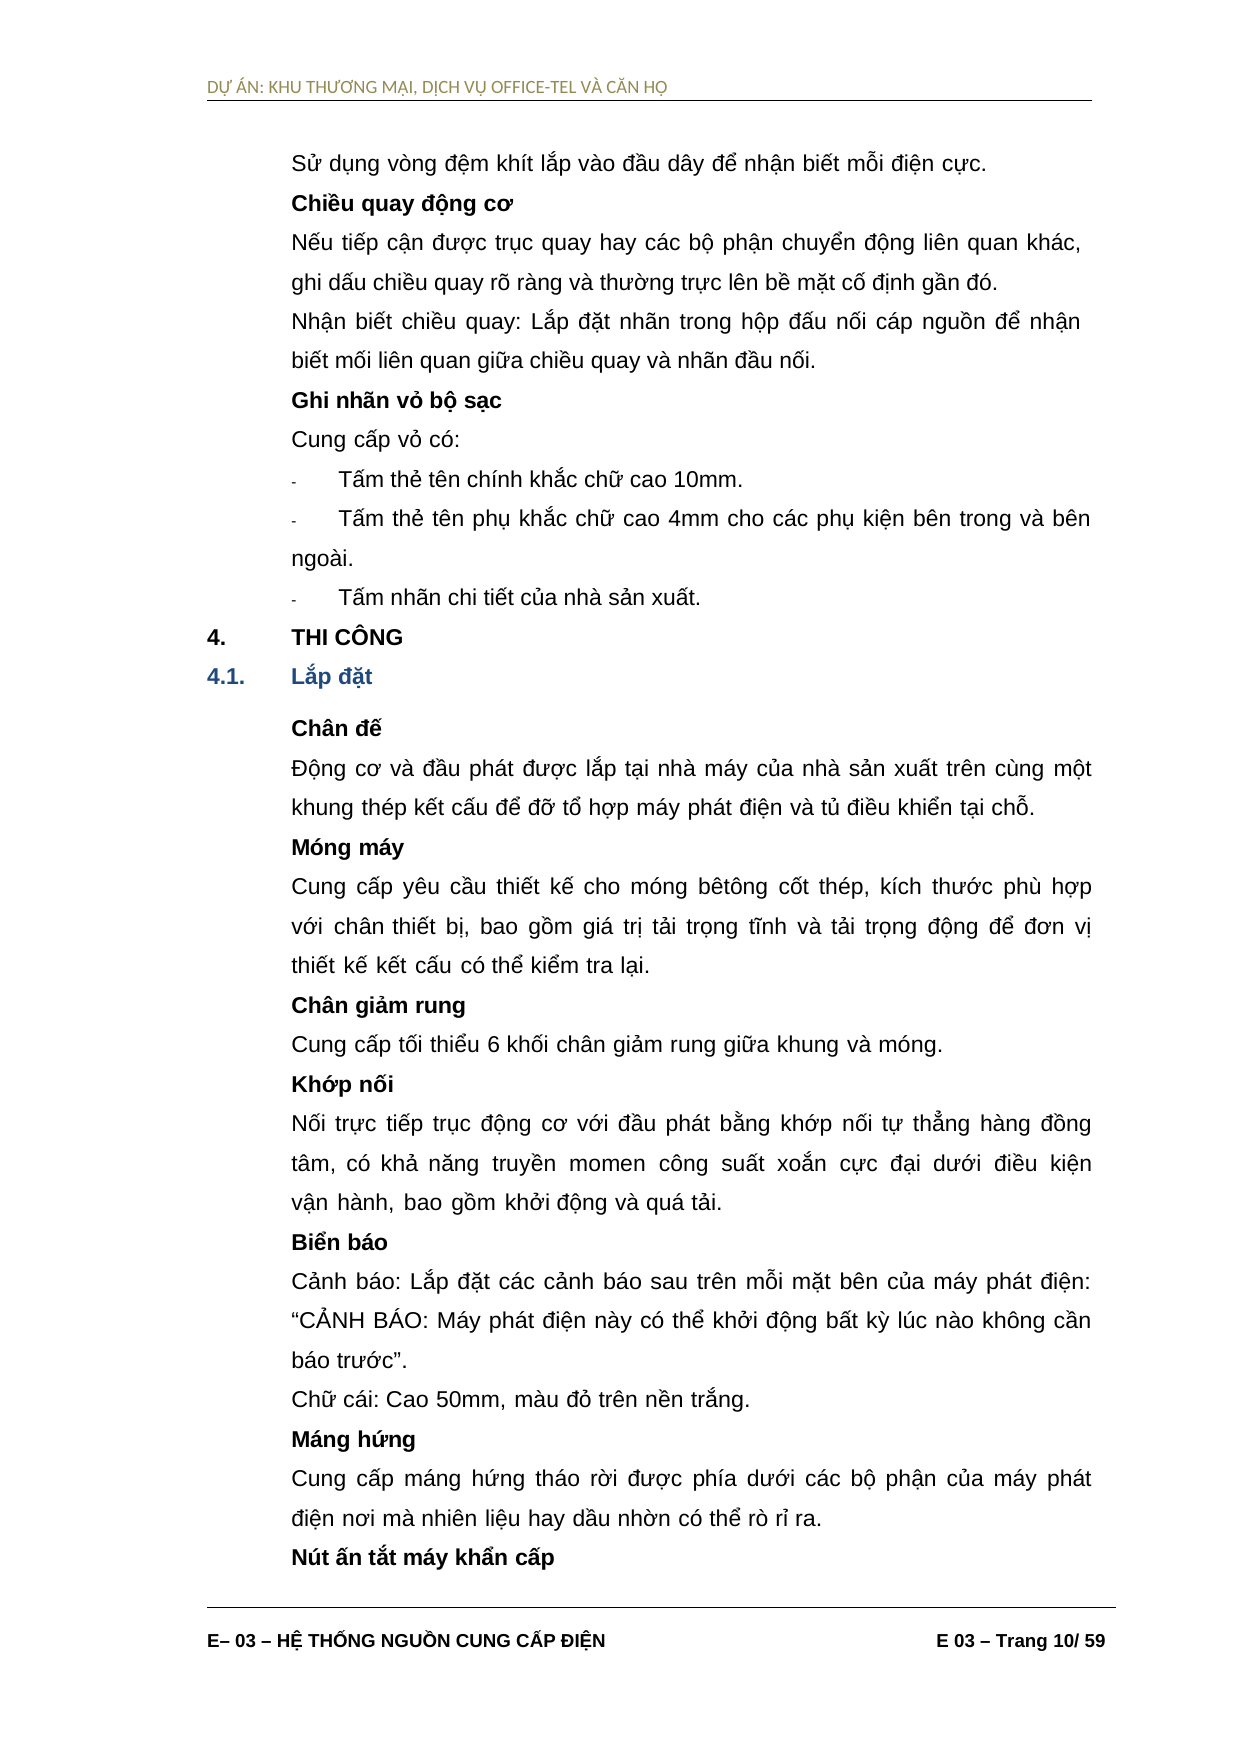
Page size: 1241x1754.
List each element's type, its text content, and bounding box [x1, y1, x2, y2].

list THI CÔNG [207, 624, 1092, 650]
text Khớp nối [291, 1071, 1092, 1097]
text Cung cấp yêu cầu thiết kế cho móng bêtông cốt thép, kích thước phù hợp với chân thiết bị, bao gồm giá trị tải trọng tĩnh và tải trọng động để đơn vị thiết kế kết cấu có thể kiểm tra lại. [291, 873, 1092, 978]
text Chân giảm rung [291, 992, 1092, 1018]
text Nhận biết chiều quay: Lắp đặt nhãn trong hộp đấu nối cáp nguồn để nhận biết mối liên quan giữa chiều quay và nhãn đầu nối. [291, 308, 1082, 374]
text Động cơ và đầu phát được lắp tại nhà máy của nhà sản xuất trên cùng một khung thép kết cấu để đỡ tổ hợp máy phát điện và tủ điều khiển tại chỗ. [291, 755, 1092, 821]
text Chiều quay động cơ [291, 189, 1082, 216]
text Nếu tiếp cận được trục quay hay các bộ phận chuyển động liên quan khác, ghi dấu chiều quay rõ ràng và thường trực lên bề mặt cố định gần đó. [291, 229, 1082, 295]
list Lắp đặt [207, 663, 1092, 689]
list Tấm thẻ tên chính khắc chữ cao 10mm. [291, 466, 1092, 492]
text Máng hứng [291, 1426, 1092, 1452]
text Cung cấp vỏ có: [291, 426, 1082, 453]
list Tấm thẻ tên phụ khắc chữ cao 4mm cho các phụ kiện bên trong và bên ngoài. [291, 505, 1092, 571]
text Biển báo [291, 1228, 1092, 1255]
text Chân đế [291, 715, 1092, 742]
text Móng máy [291, 834, 1092, 860]
text Nối trực tiếp trục động cơ với đầu phát bằng khớp nối tự thẳng hàng đồng tâm, có khả năng truyền momen công suất xoắn cực đại dưới điều kiện vận hành, bao gồm khởi động và quá tải. [291, 1110, 1092, 1215]
text Cung cấp máng hứng tháo rời được phía dưới các bộ phận của máy phát điện nơi mà nhiên liệu hay dầu nhờn có thể rò rỉ ra. [291, 1465, 1092, 1531]
text Sử dụng vòng đệm khít lắp vào đầu dây để nhận biết mỗi điện cực. [291, 150, 1082, 176]
text Nút ấn tắt máy khẩn cấp [291, 1544, 1092, 1571]
text Ghi nhãn vỏ bộ sạc [291, 387, 1082, 413]
list Tấm nhãn chi tiết của nhà sản xuất. [291, 584, 1092, 611]
text Chữ cái: Cao 50mm, màu đỏ trên nền trắng. [291, 1386, 1092, 1413]
text Cảnh báo: Lắp đặt các cảnh báo sau trên mỗi mặt bên của máy phát điện: “CẢNH BÁO: Máy phát điện này có thể khởi động bất kỳ lúc nào không cần báo trước”. [291, 1268, 1092, 1373]
text Cung cấp tối thiểu 6 khối chân giảm rung giữa khung và móng. [291, 1031, 1092, 1057]
